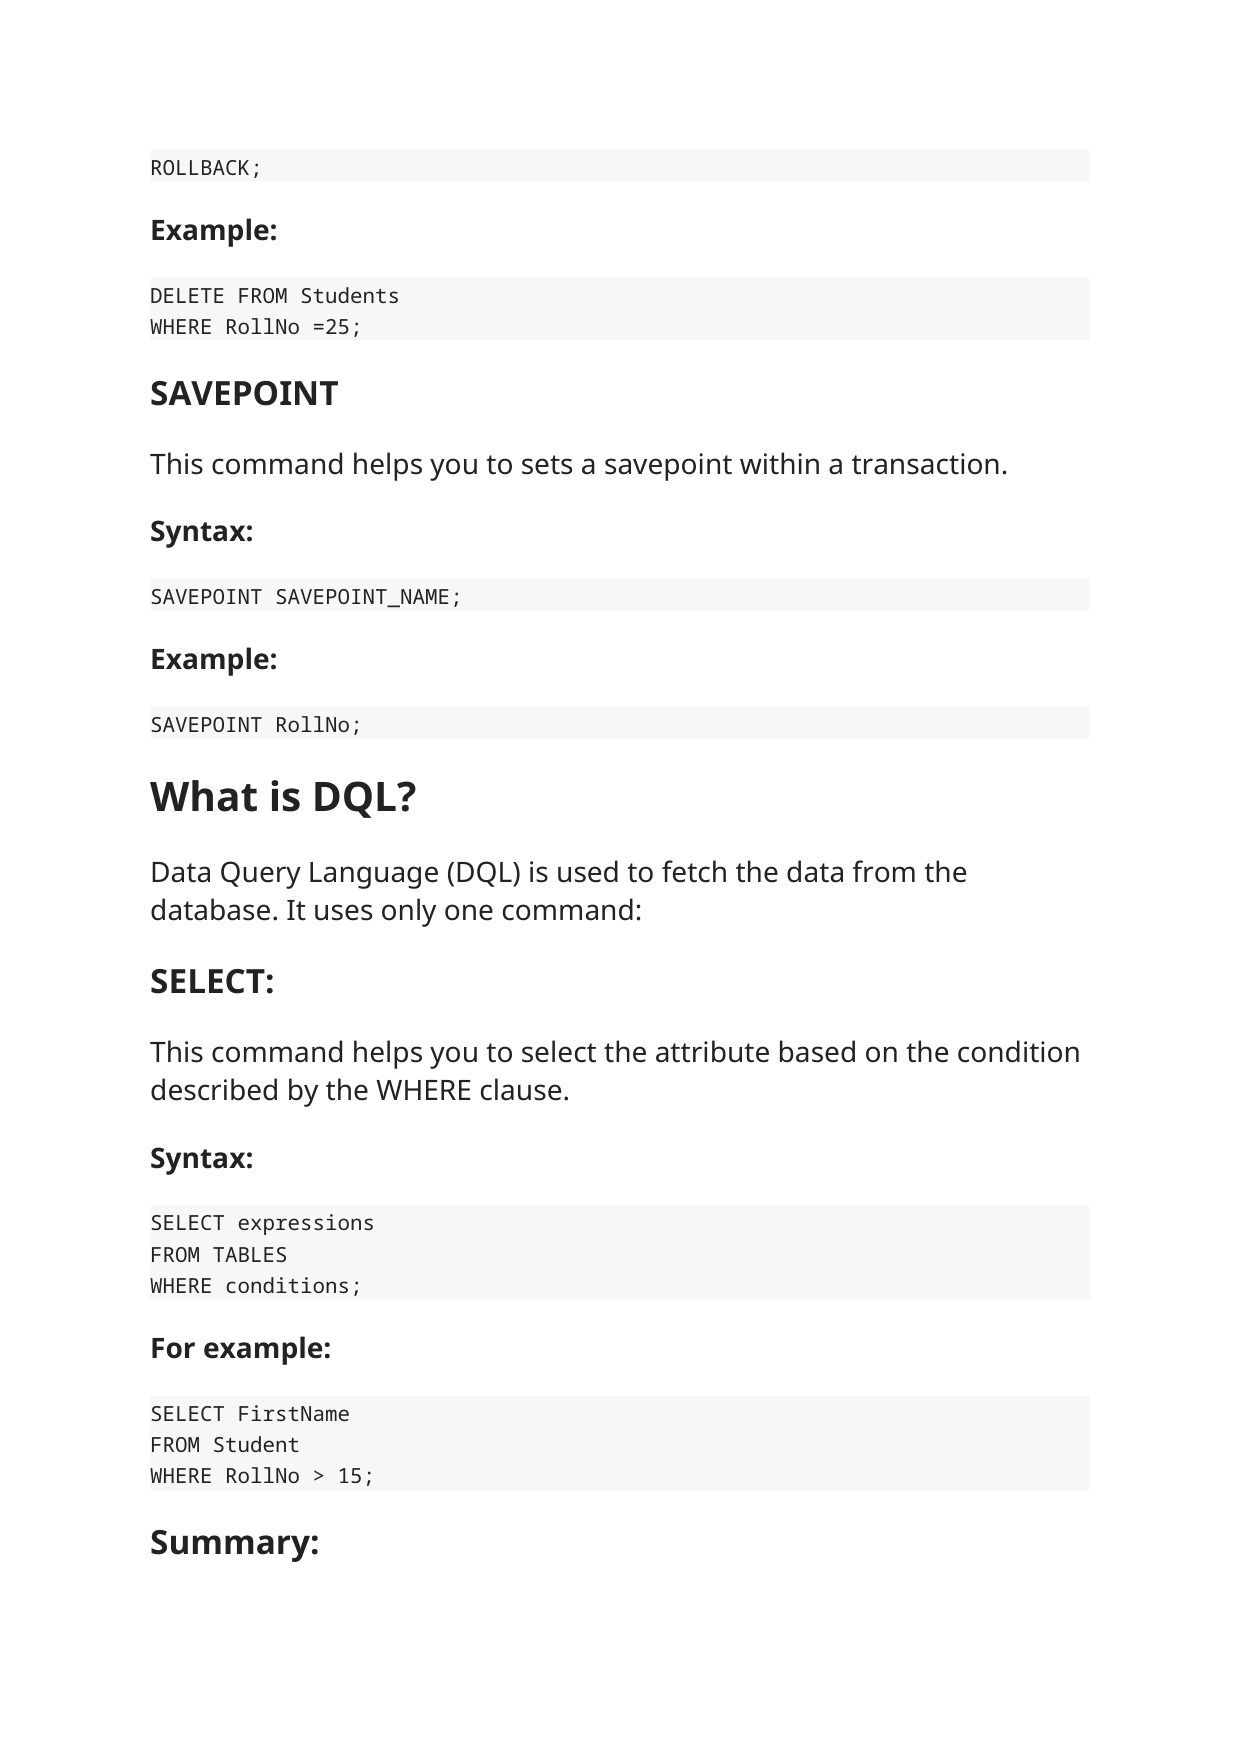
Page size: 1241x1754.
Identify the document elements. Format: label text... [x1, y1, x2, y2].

text SELECT expressions [150, 1206, 1090, 1237]
text Data Query Language (DQL) is used to fetch the data from the database. It uses only one command: [150, 852, 1090, 929]
text ROLLBACK; [150, 150, 1090, 181]
text Example: [150, 210, 1090, 249]
text SELECT FirstName [150, 1396, 1090, 1427]
text What is DQL? [150, 767, 1090, 823]
text WHERE RollNo =25; [150, 309, 1090, 340]
text Syntax: [150, 512, 1090, 550]
text This command helps you to sets a savepoint within a transaction. [150, 444, 1090, 482]
text SELECT: [150, 958, 1090, 1003]
text WHERE conditions; [150, 1268, 1090, 1299]
text Summary: [150, 1519, 1090, 1564]
text For example: [150, 1329, 1090, 1367]
text SAVEPOINT SAVEPOINT_NAME; [150, 579, 1090, 610]
text SAVEPOINT [150, 369, 1090, 415]
text SAVEPOINT RollNo; [150, 707, 1090, 738]
text FROM Student [150, 1427, 1090, 1459]
text FROM TABLES [150, 1237, 1090, 1268]
text Syntax: [150, 1138, 1090, 1177]
text DELETE FROM Students [150, 278, 1090, 309]
text Example: [150, 639, 1090, 678]
text This command helps you to select the attribute based on the condition described by the WHERE clause. [150, 1032, 1090, 1109]
text WHERE RollNo > 15; [150, 1459, 1090, 1490]
